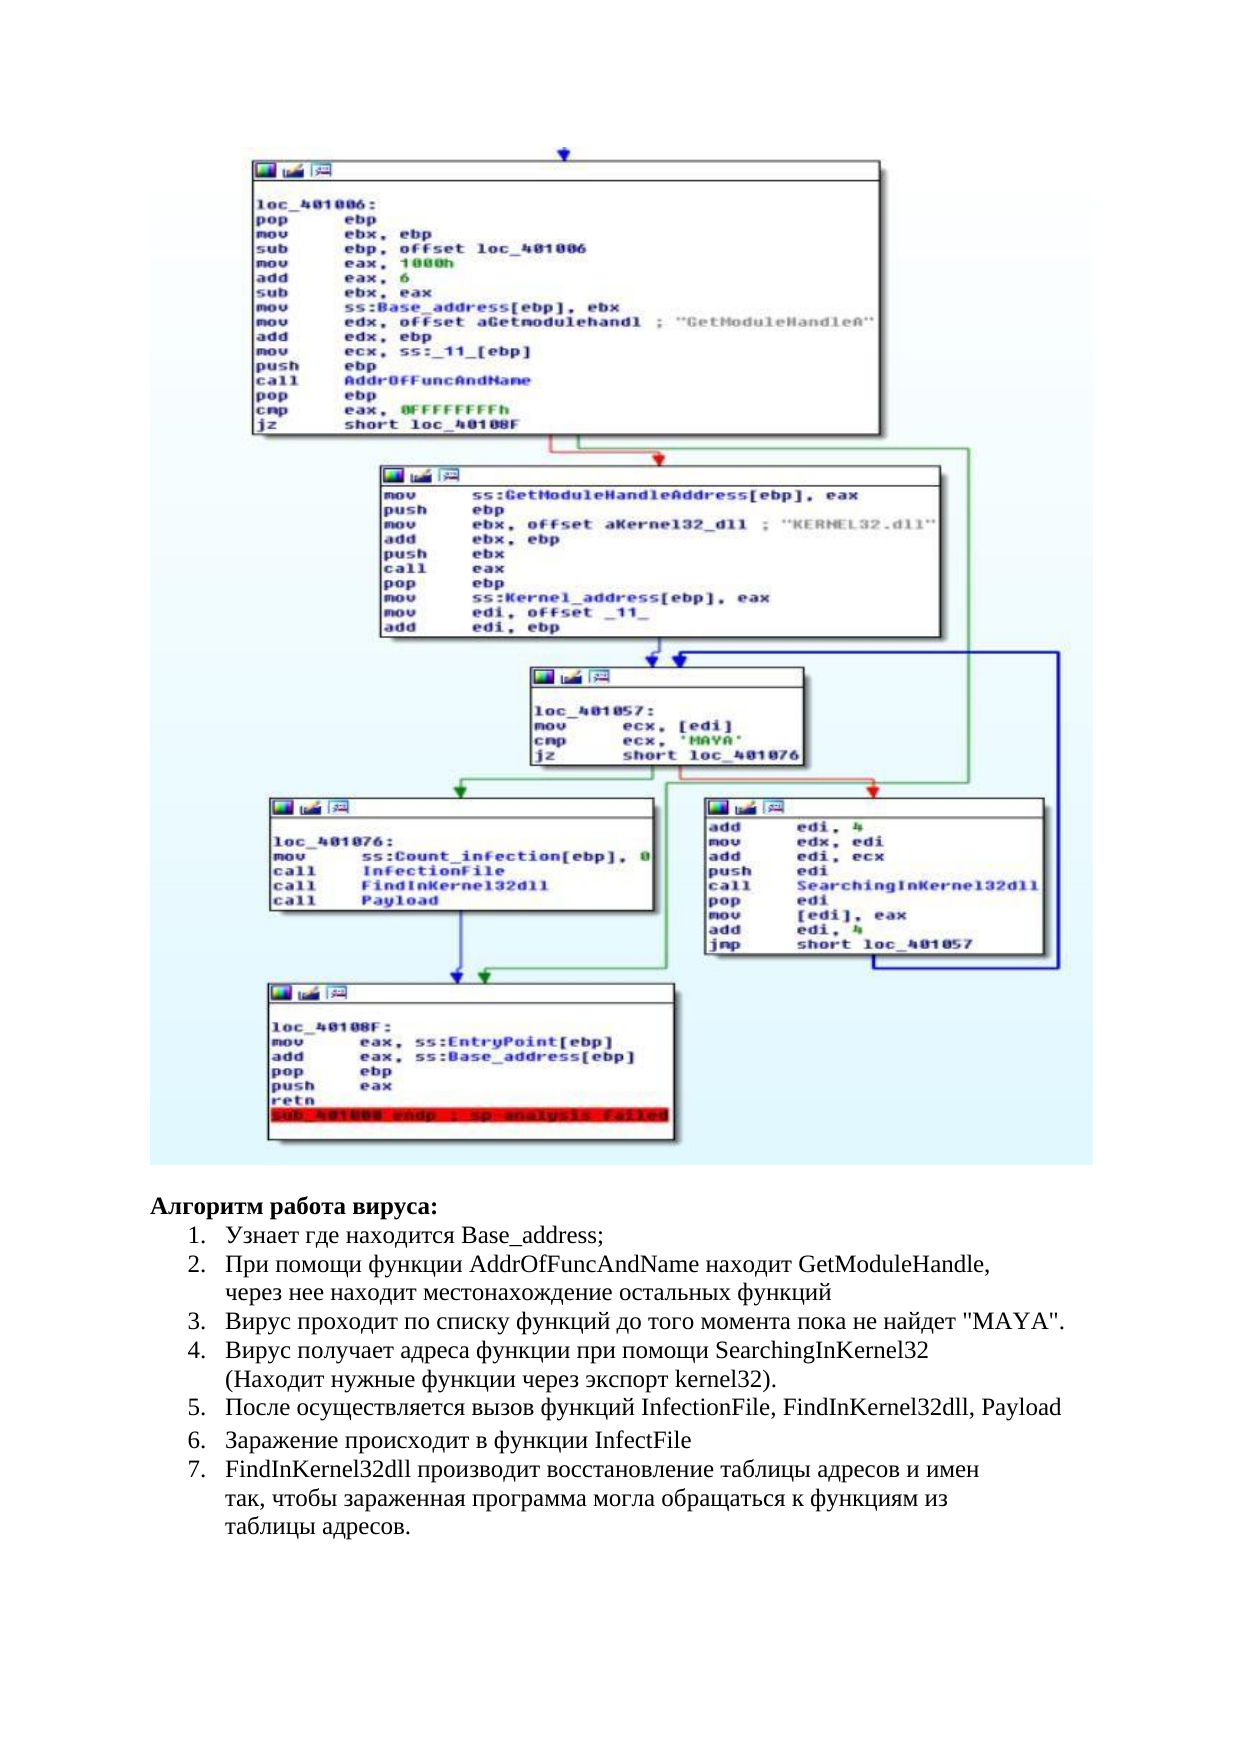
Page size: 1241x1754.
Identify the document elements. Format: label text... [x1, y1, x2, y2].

list Заражение происходит в функции InfectFile [187, 1425, 1103, 1454]
list Узнает где находится Base_address; [187, 1220, 1103, 1249]
list Вирус получает адреса функции при помощи SearchingInKernel32 (Находит нужные функции через экспорт kernel32). [187, 1335, 1034, 1392]
list FindInKernel32dll производит восстановление таблицы адресов и имен так, чтобы зараженная программа могла обращаться к функциям из таблицы адресов. [187, 1454, 1026, 1540]
list При помощи функции AddrOfFuncAndName находит GetModuleHandle, через нее находит местонахождение остальных функций [187, 1249, 1053, 1306]
list После осуществляется вызов функций InfectionFile, FindInKernel32dll, Payload [187, 1392, 1103, 1421]
picture [150, 147, 1093, 1165]
subtitle Алгоритм работа вируса: [150, 1191, 1103, 1220]
list Вирус проходит по списку функций до того момента пока не найдет "MAYA". [187, 1306, 1103, 1335]
